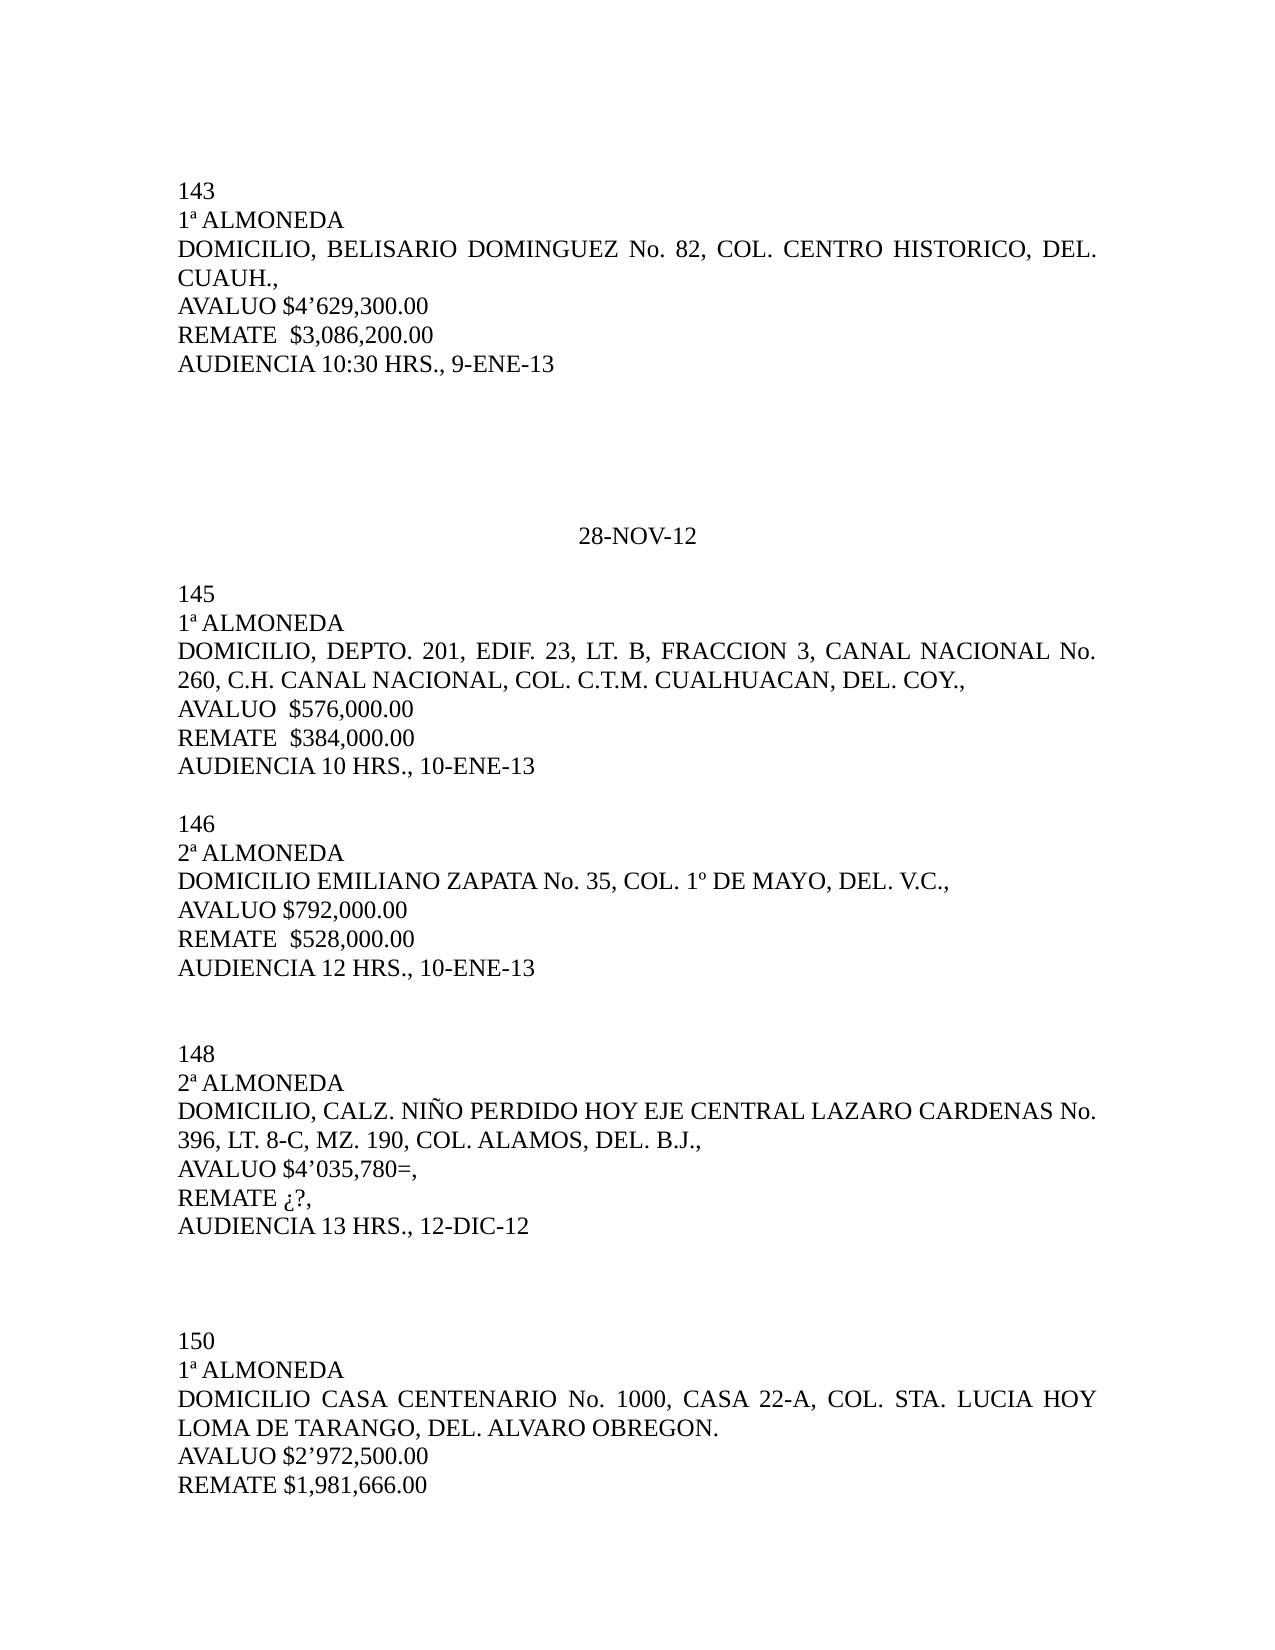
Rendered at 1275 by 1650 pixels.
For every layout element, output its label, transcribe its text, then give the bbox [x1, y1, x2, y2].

text 148 [177, 1039, 1098, 1068]
text 2ª ALMONEDA [177, 838, 1098, 866]
text REMATE ¿?, [177, 1183, 1098, 1211]
text DOMICILIO, BELISARIO DOMINGUEZ No. 82, COL. CENTRO HISTORICO, DEL. CUAUH., [177, 234, 1098, 291]
text 1ª ALMONEDA [177, 205, 1098, 234]
text AVALUO $4’629,300.00 [177, 291, 1098, 320]
text 28-NOV-12 [177, 521, 1098, 550]
text REMATE $3,086,200.00 [177, 320, 1098, 349]
text REMATE $1,981,666.00 [177, 1470, 1098, 1499]
text AUDIENCIA 12 HRS., 10-ENE-13 [177, 953, 1098, 981]
text 150 [177, 1326, 1098, 1355]
text 143 [177, 176, 1098, 205]
text 2ª ALMONEDA [177, 1068, 1098, 1096]
text 1ª ALMONEDA [177, 608, 1098, 636]
text REMATE $528,000.00 [177, 924, 1098, 953]
text REMATE $384,000.00 [177, 723, 1098, 751]
text AVALUO $2’972,500.00 [177, 1441, 1098, 1470]
text DOMICILIO, DEPTO. 201, EDIF. 23, LT. B, FRACCION 3, CANAL NACIONAL No. 260, C.H. CANAL NACIONAL, COL. C.T.M. CUALHUACAN, DEL. COY., [177, 636, 1098, 694]
text AVALUO $576,000.00 [177, 694, 1098, 723]
text AVALUO $4’035,780=, [177, 1154, 1098, 1183]
text AUDIENCIA 10 HRS., 10-ENE-13 [177, 751, 1098, 780]
text 145 [177, 579, 1098, 608]
text 146 [177, 809, 1098, 838]
text AVALUO $792,000.00 [177, 895, 1098, 924]
text AUDIENCIA 13 HRS., 12-DIC-12 [177, 1211, 1098, 1240]
text AUDIENCIA 10:30 HRS., 9-ENE-13 [177, 349, 1098, 378]
text DOMICILIO, CALZ. NIÑO PERDIDO HOY EJE CENTRAL LAZARO CARDENAS No. 396, LT. 8-C, MZ. 190, COL. ALAMOS, DEL. B.J., [177, 1096, 1098, 1154]
text DOMICILIO CASA CENTENARIO No. 1000, CASA 22-A, COL. STA. LUCIA HOY LOMA DE TARANGO, DEL. ALVARO OBREGON. [177, 1384, 1098, 1441]
text 1ª ALMONEDA [177, 1355, 1098, 1384]
text DOMICILIO EMILIANO ZAPATA No. 35, COL. 1º DE MAYO, DEL. V.C., [177, 866, 1098, 895]
